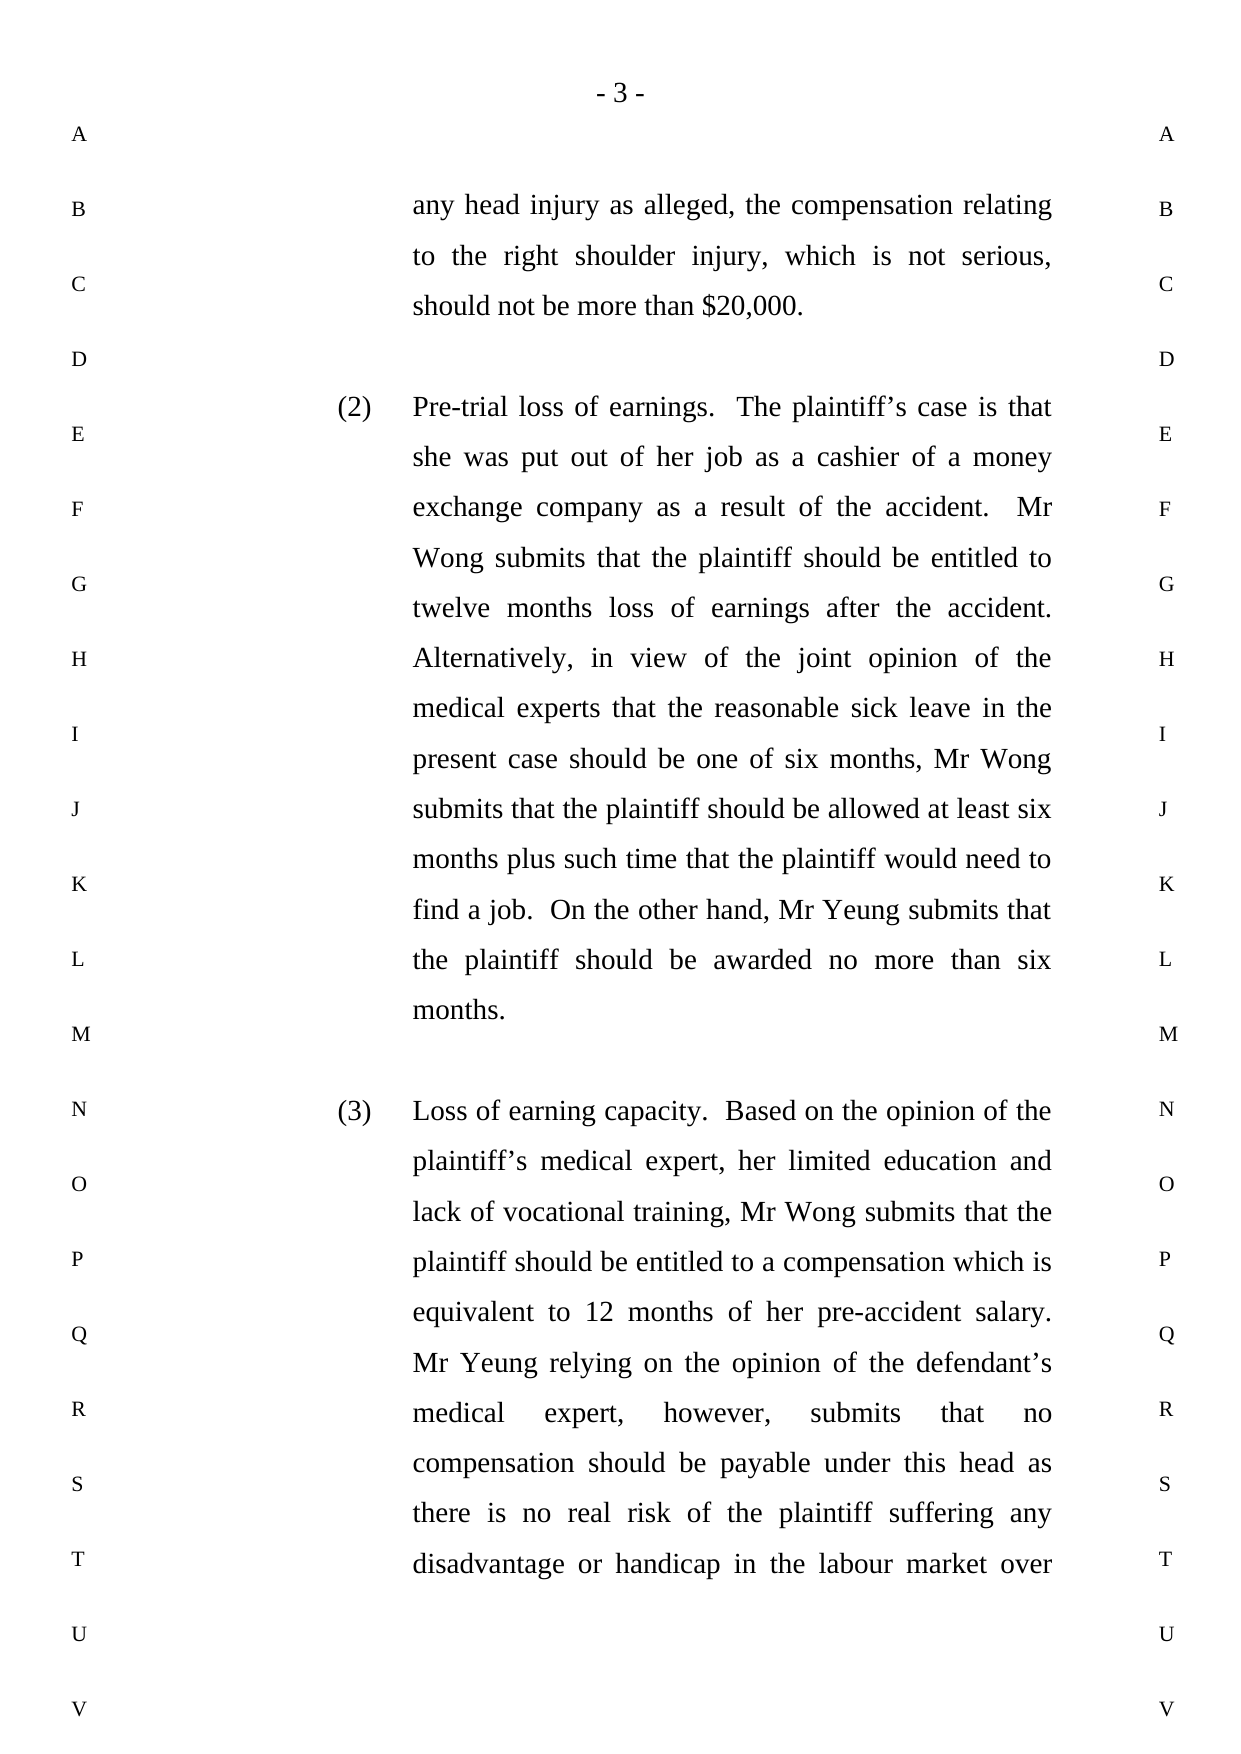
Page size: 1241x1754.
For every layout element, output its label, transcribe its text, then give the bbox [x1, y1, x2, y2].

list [337, 187, 1053, 322]
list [337, 1093, 1053, 1579]
list Pre-trial loss of earnings. The plaintiff’s case is that she was put out of her job as a cashier of a money exchange company as a result of the accident. Mr Wong submits that the plaintiff should be entitled to twelve months loss of earnings after the accident. Alternatively, in view of the joint opinion of the medical experts that the reasonable sick leave in the present case should be one of six months, Mr Wong submits that the plaintiff should be allowed at least six months plus such time that the plaintiff would need to find a job. On the other hand, Mr Yeung submits that the plaintiff should be awarded no more than six months. [337, 389, 1053, 1026]
